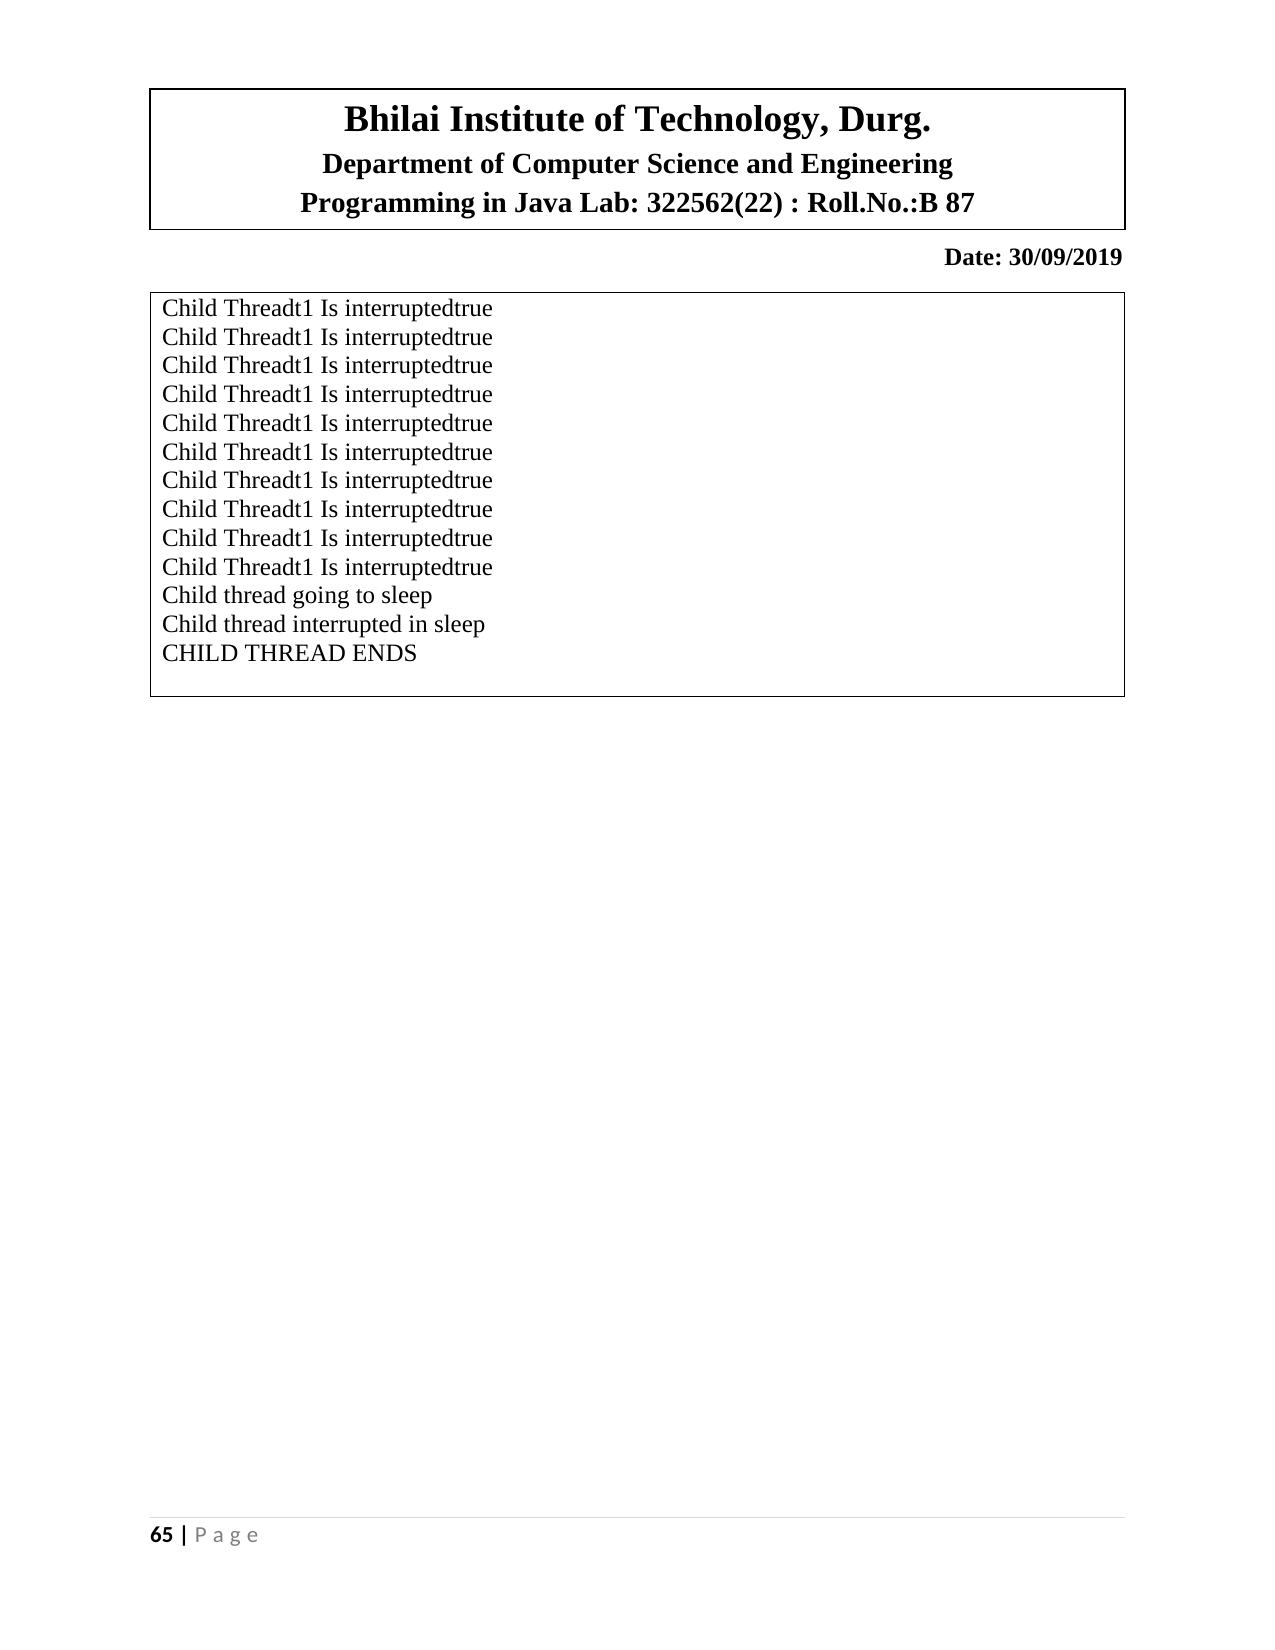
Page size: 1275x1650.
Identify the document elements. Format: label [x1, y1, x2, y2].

table_header [151, 293, 1124, 696]
